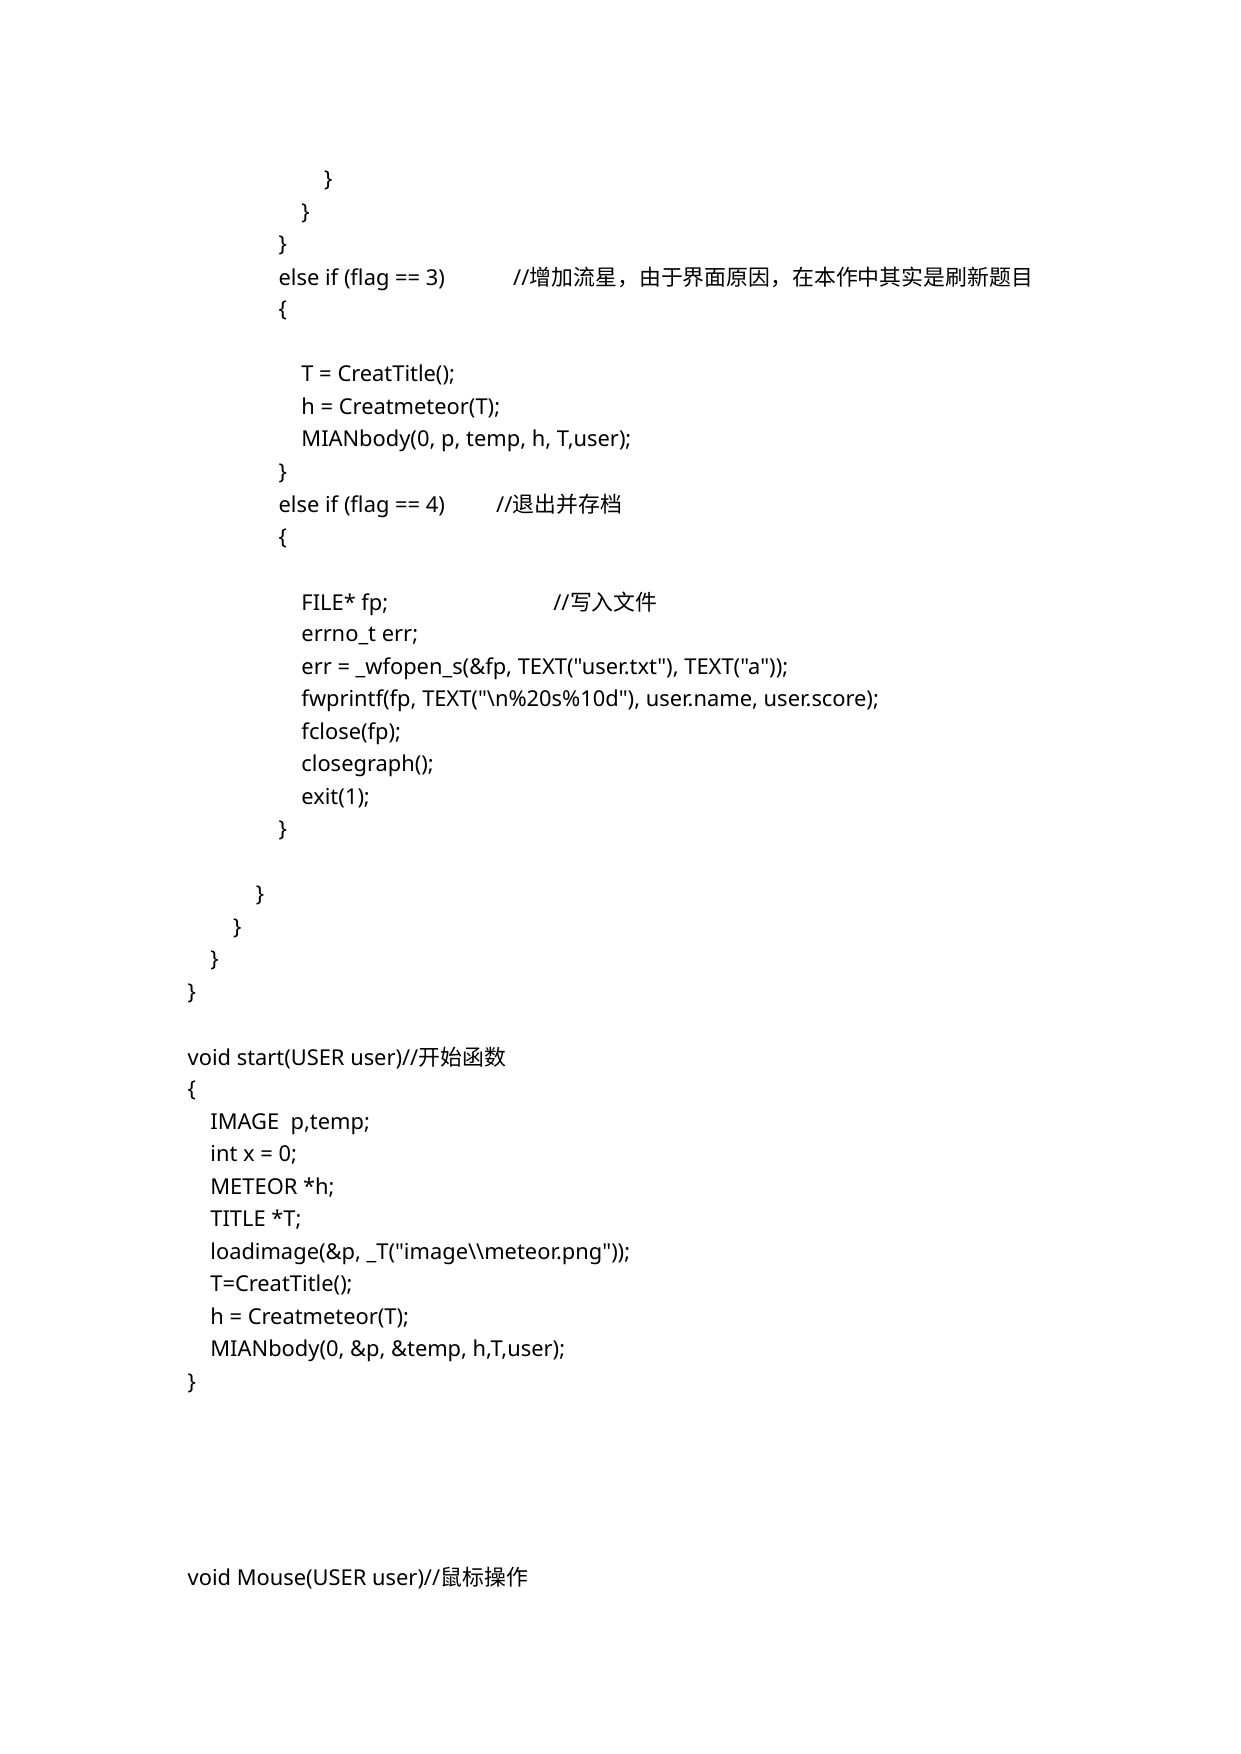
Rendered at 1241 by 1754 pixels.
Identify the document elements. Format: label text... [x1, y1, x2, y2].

text TITLE *T; [187, 1202, 1053, 1234]
text } [187, 909, 1053, 942]
text MIANbody(0, p, temp, h, T,user); [187, 422, 1053, 454]
text } [187, 812, 1053, 844]
text } [187, 974, 1053, 1007]
text { [187, 292, 1053, 324]
text fclose(fp); [187, 714, 1053, 747]
text h = Creatmeteor(T); [187, 1299, 1053, 1332]
text } [187, 877, 1053, 909]
text else if (flag == 3) //增加流星，由于界面原因，在本作中其实是刷新题目 [187, 259, 1053, 292]
text { [187, 519, 1053, 552]
text int x = 0; [187, 1137, 1053, 1169]
text err = _wfopen_s(&fp, TEXT("user.txt"), TEXT("a")); [187, 649, 1053, 682]
text } [187, 454, 1053, 487]
text } [187, 194, 1053, 227]
text MIANbody(0, &p, &temp, h,T,user); [187, 1332, 1053, 1364]
text exit(1); [187, 779, 1053, 812]
text closegraph(); [187, 747, 1053, 779]
text errno_t err; [187, 617, 1053, 649]
text IMAGE p,temp; [187, 1104, 1053, 1137]
text } [187, 1364, 1053, 1397]
text void start(USER user)//开始函数 [187, 1039, 1053, 1072]
text FILE* fp; //写入文件 [187, 584, 1053, 617]
text } [187, 162, 1053, 194]
text { [187, 1072, 1053, 1104]
text else if (flag == 4) //退出并存档 [187, 487, 1053, 519]
text fwprintf(fp, TEXT("\n%20s%10d"), user.name, user.score); [187, 682, 1053, 714]
text T=CreatTitle(); [187, 1267, 1053, 1299]
text } [187, 942, 1053, 974]
text h = Creatmeteor(T); [187, 389, 1053, 422]
text T = CreatTitle(); [187, 357, 1053, 389]
text loadimage(&p, _T("image\\meteor.png")); [187, 1234, 1053, 1267]
text METEOR *h; [187, 1169, 1053, 1202]
text void Mouse(USER user)//鼠标操作 [187, 1559, 1053, 1592]
text } [187, 227, 1053, 259]
